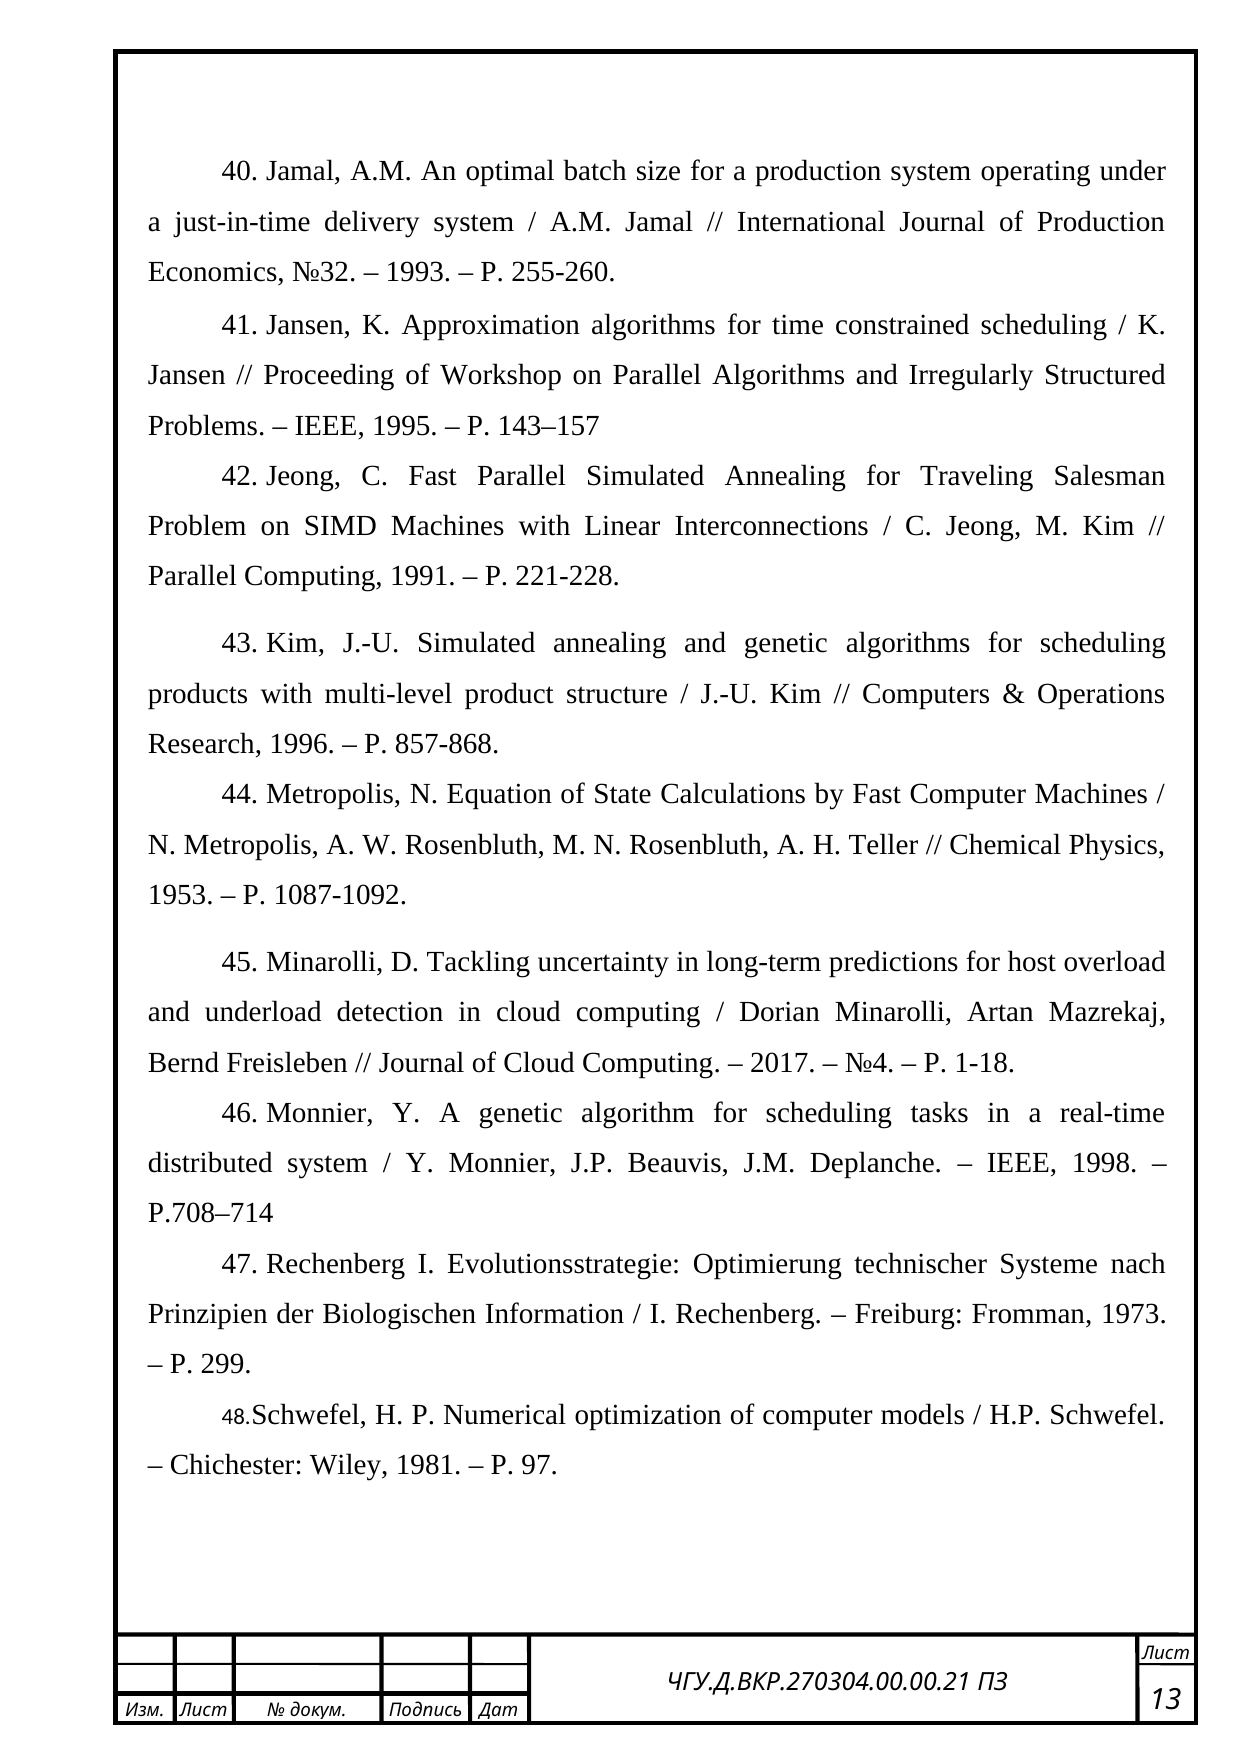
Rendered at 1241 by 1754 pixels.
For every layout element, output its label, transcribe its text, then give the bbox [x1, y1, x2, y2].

list Jansen, K. Approximation algorithms for time constrained scheduling / K. Jansen // Proceeding of Workshop on Parallel Algorithms and Irregularly Structured Problems. – IEEE, 1995. – P. 143–157 [148, 307, 1167, 441]
list Minarolli, D. Tackling uncertainty in long-term predictions for host overload and underload detection in cloud computing / Dorian Minarolli, Artan Mazrekaj, Bernd Freisleben // Journal of Cloud Computing. – 2017. – №4. – P. 1-18. [148, 944, 1167, 994]
list Minarolli, D. Tackling uncertainty in long-term predictions for host overload and underload detection in cloud computing / Dorian Minarolli, Artan Mazrekaj, Bernd Freisleben // Journal of Cloud Computing. – 2017. – №4. – P. 1-18. [148, 1028, 1167, 1078]
list Schwefel, H. P. Numerical optimization of computer models / H.P. Schwefel. – Chichester: Wiley, 1981. – P. 97. [148, 1397, 1167, 1481]
list Metropolis, N. Equation of State Calculations by Fast Computer Machines / N. Metropolis, A. W. Rosenbluth, M. N. Rosenbluth, A. H. Teller // Chemical Physics, 1953. – P. 1087-1092. [148, 776, 1167, 911]
list Kim, J.-U. Simulated annealing and genetic algorithms for scheduling products with multi-level product structure / J.-U. Kim // Computers & Operations Research, 1996. – P. 857-868. [148, 626, 1167, 760]
list Rechenberg I. Evolutionsstrategie: Optimierung technischer Systeme nach Prinzipien der Biologischen Information / I. Rechenberg. – Freiburg: Fromman, 1973. – P. 299. [148, 1246, 1167, 1380]
list Monnier, Y. A genetic algorithm for scheduling tasks in a real-time distributed system / Y. Monnier, J.P. Beauvis, J.M. Deplanche. – IEEE, 1998. – P.708–714 [148, 1095, 1167, 1229]
list Jamal, A.M. An optimal batch size for a production system operating under a just-in-time delivery system / A.M. Jamal // International Journal of Production Economics, №32. – 1993. – P. 255-260. [148, 153, 1167, 288]
list Jeong, C. Fast Parallel Simulated Annealing for Traveling Salesman Problem on SIMD Machines with Linear Interconnections / C. Jeong, M. Kim // Parallel Computing, 1991. – P. 221-228. [148, 458, 1167, 592]
